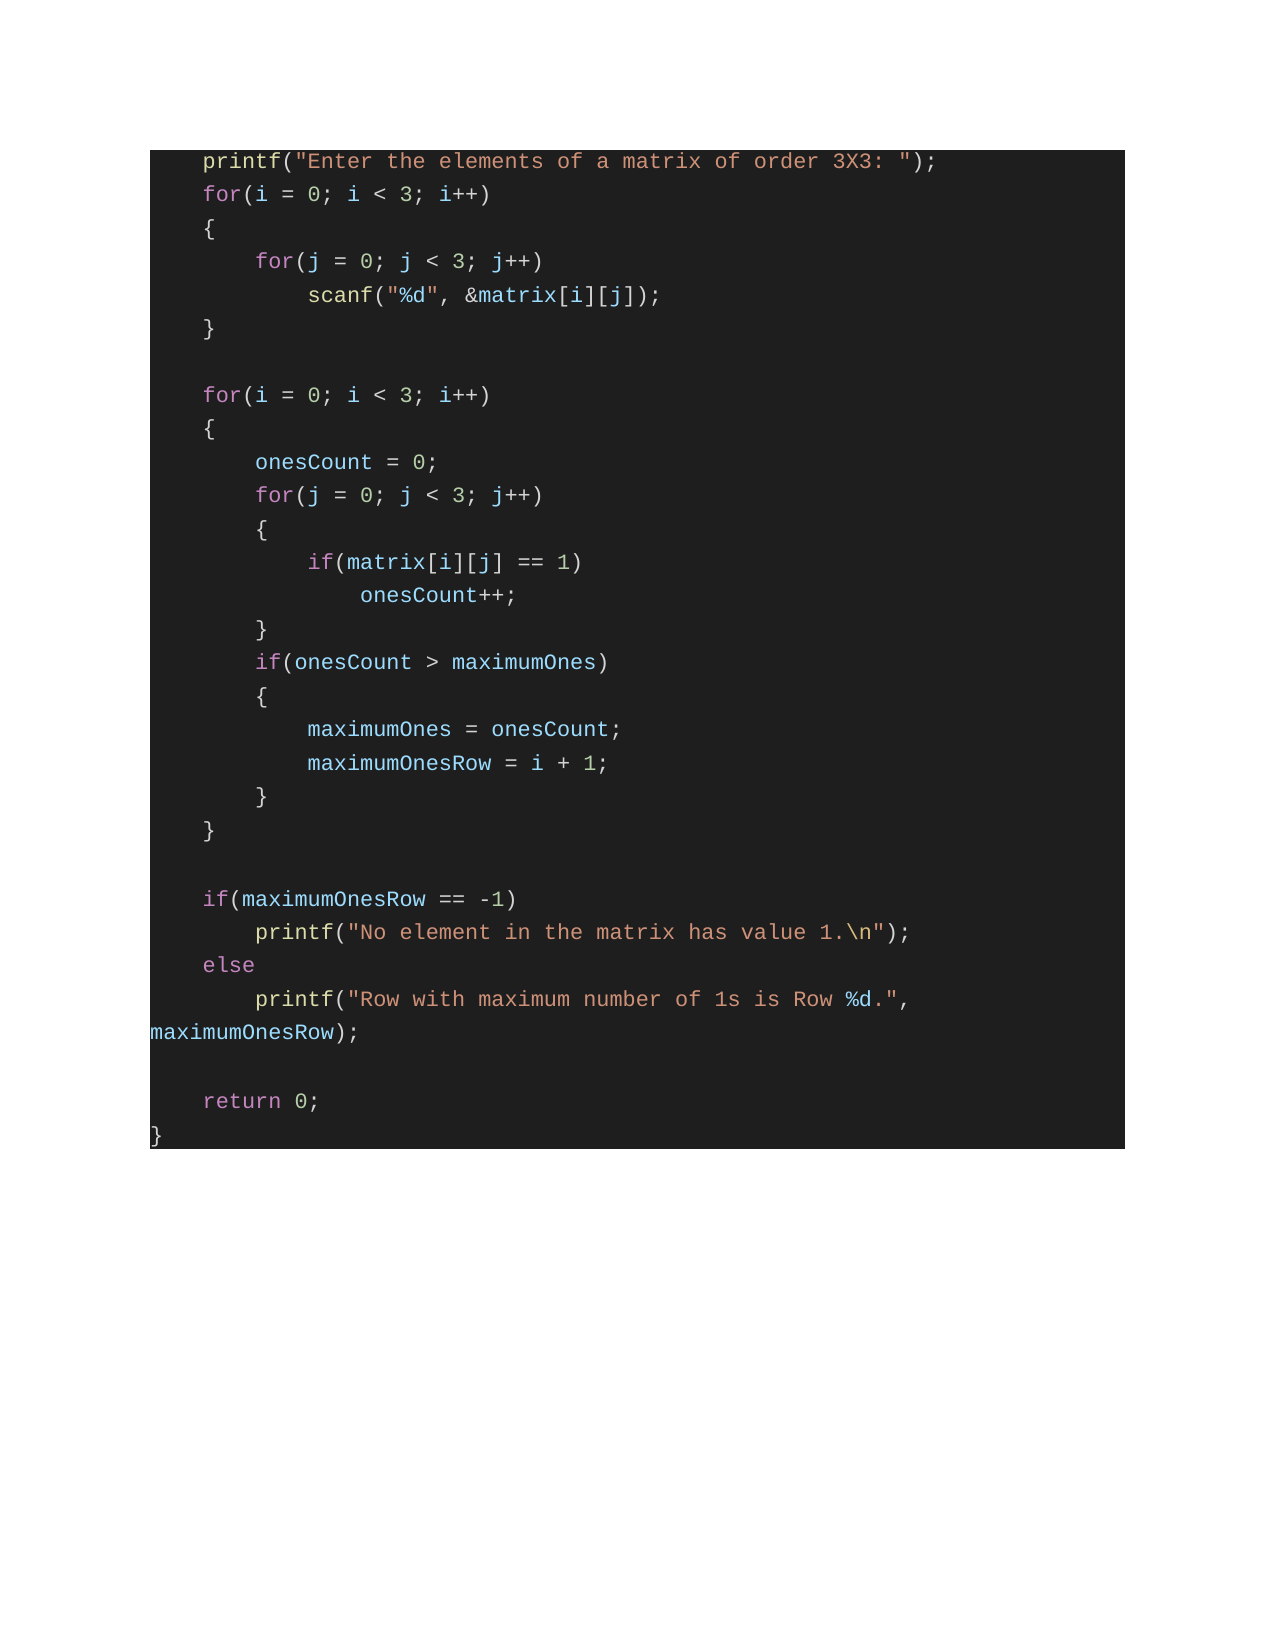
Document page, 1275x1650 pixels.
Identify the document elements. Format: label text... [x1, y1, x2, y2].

text for(i = 0; i < 3; i++) [150, 183, 1125, 208]
text if(onesCount > maximumOnes) [150, 652, 1125, 676]
text onesCount++; [150, 585, 1125, 609]
text maximumOnes = onesCount; [150, 718, 1125, 743]
text { [150, 217, 1125, 242]
text } [150, 785, 1125, 810]
text for(i = 0; i < 3; i++) [150, 384, 1125, 409]
text printf("Row with maximum number of 1s is Row %d.", maximumOnesRow); [150, 988, 1125, 1046]
text } [150, 317, 1125, 342]
text for(j = 0; j < 3; j++) [150, 250, 1125, 275]
text for(j = 0; j < 3; j++) [150, 484, 1125, 509]
text maximumOnesRow = i + 1; [150, 752, 1125, 777]
text } [150, 1124, 1125, 1149]
text } [150, 819, 1125, 843]
text { [150, 417, 1125, 442]
text scanf("%d", &matrix[i][j]); [150, 284, 1125, 308]
text if(maximumOnesRow == -1) [150, 888, 1125, 912]
text printf("No element in the matrix has value 1.\n"); [150, 921, 1125, 946]
text printf("Enter the elements of a matrix of order 3X3: "); [150, 150, 1125, 175]
text if(matrix[i][j] == 1) [150, 551, 1125, 576]
text return 0; [150, 1090, 1125, 1115]
text { [150, 518, 1125, 543]
text } [150, 618, 1125, 643]
text else [150, 954, 1125, 979]
text { [150, 685, 1125, 710]
text onesCount = 0; [150, 451, 1125, 476]
